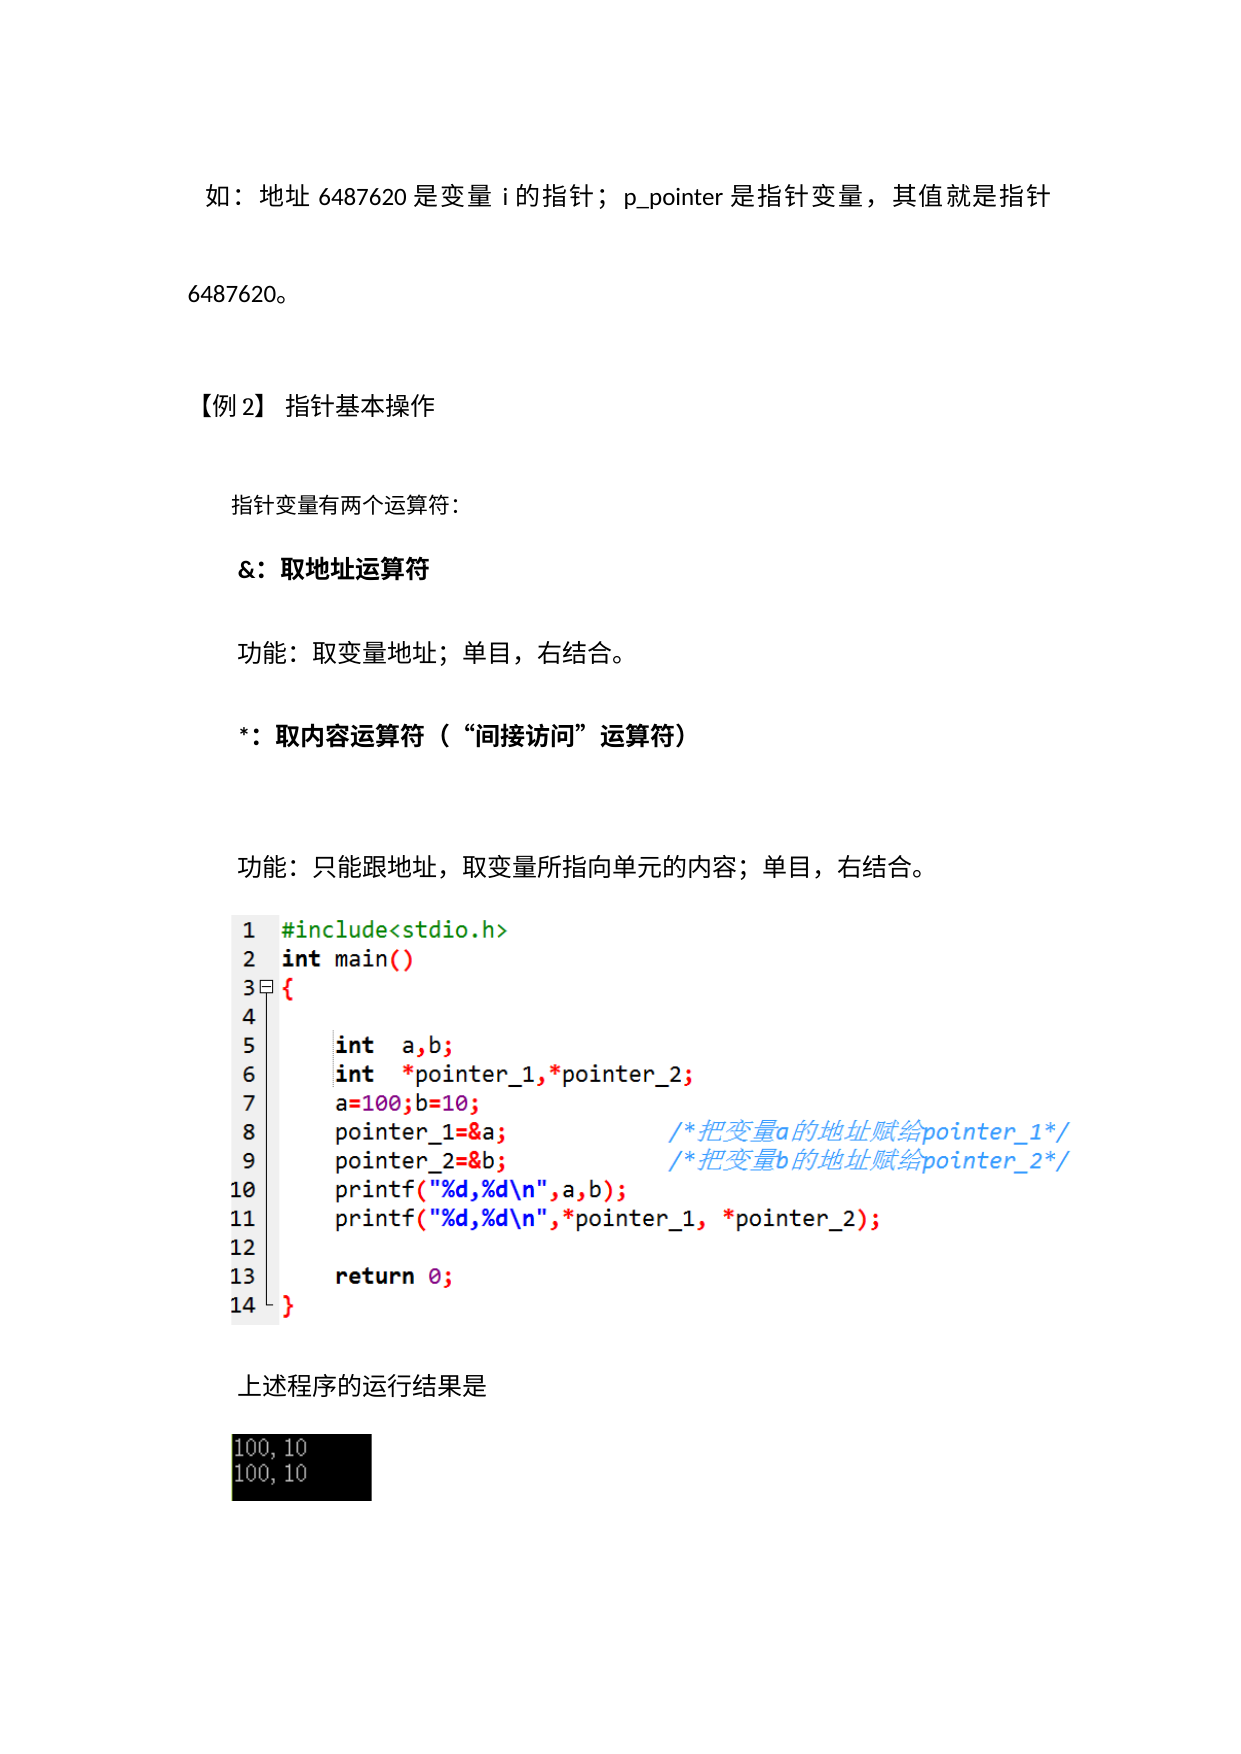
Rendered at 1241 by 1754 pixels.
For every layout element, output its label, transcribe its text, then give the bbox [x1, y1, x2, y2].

picture [231, 915, 1097, 1325]
picture [231, 1434, 372, 1501]
text &：取地址运算符 [187, 536, 1053, 601]
text 功能：取变量地址；单目，右结合。 [187, 619, 1053, 684]
text 指针变量有两个运算符： [187, 487, 1053, 520]
text *：取内容运算符（“间接访问”运算符） [187, 702, 1053, 767]
text 功能：只能跟地址，取变量所指向单元的内容；单目，右结合。 [187, 833, 1053, 898]
text 上述程序的运行结果是 [187, 1352, 1053, 1417]
text 如：地址6487620是变量 i的指针；p_pointer是指针变量，其值就是指针6487620。 [187, 162, 1053, 324]
subtitle 【例2】 指针基本操作 [187, 372, 1053, 437]
